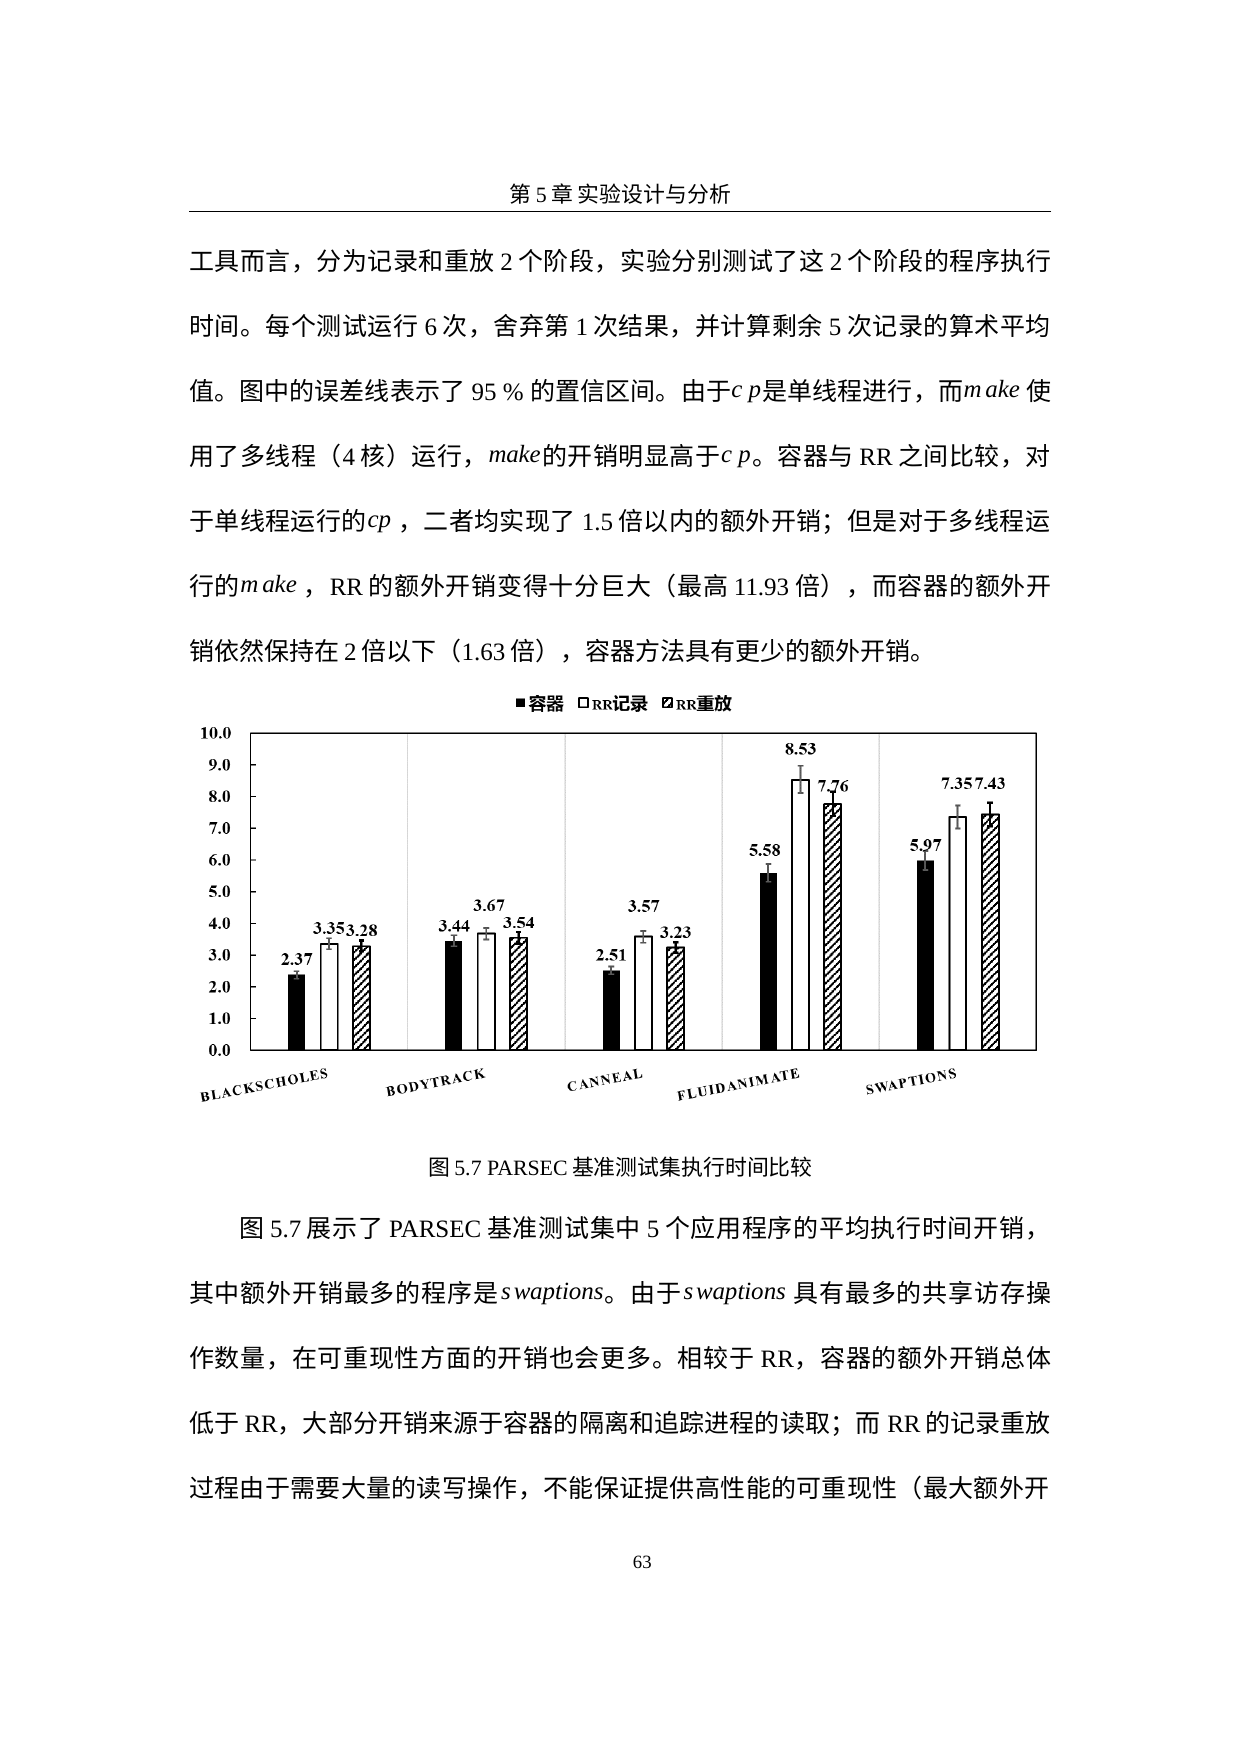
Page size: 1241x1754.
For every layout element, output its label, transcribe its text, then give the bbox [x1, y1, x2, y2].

picture [191, 682, 1050, 1114]
text 图5.7 PARSEC基准测试集执行时间比较 [189, 1149, 1051, 1182]
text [189, 1194, 1051, 1519]
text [189, 227, 1051, 682]
